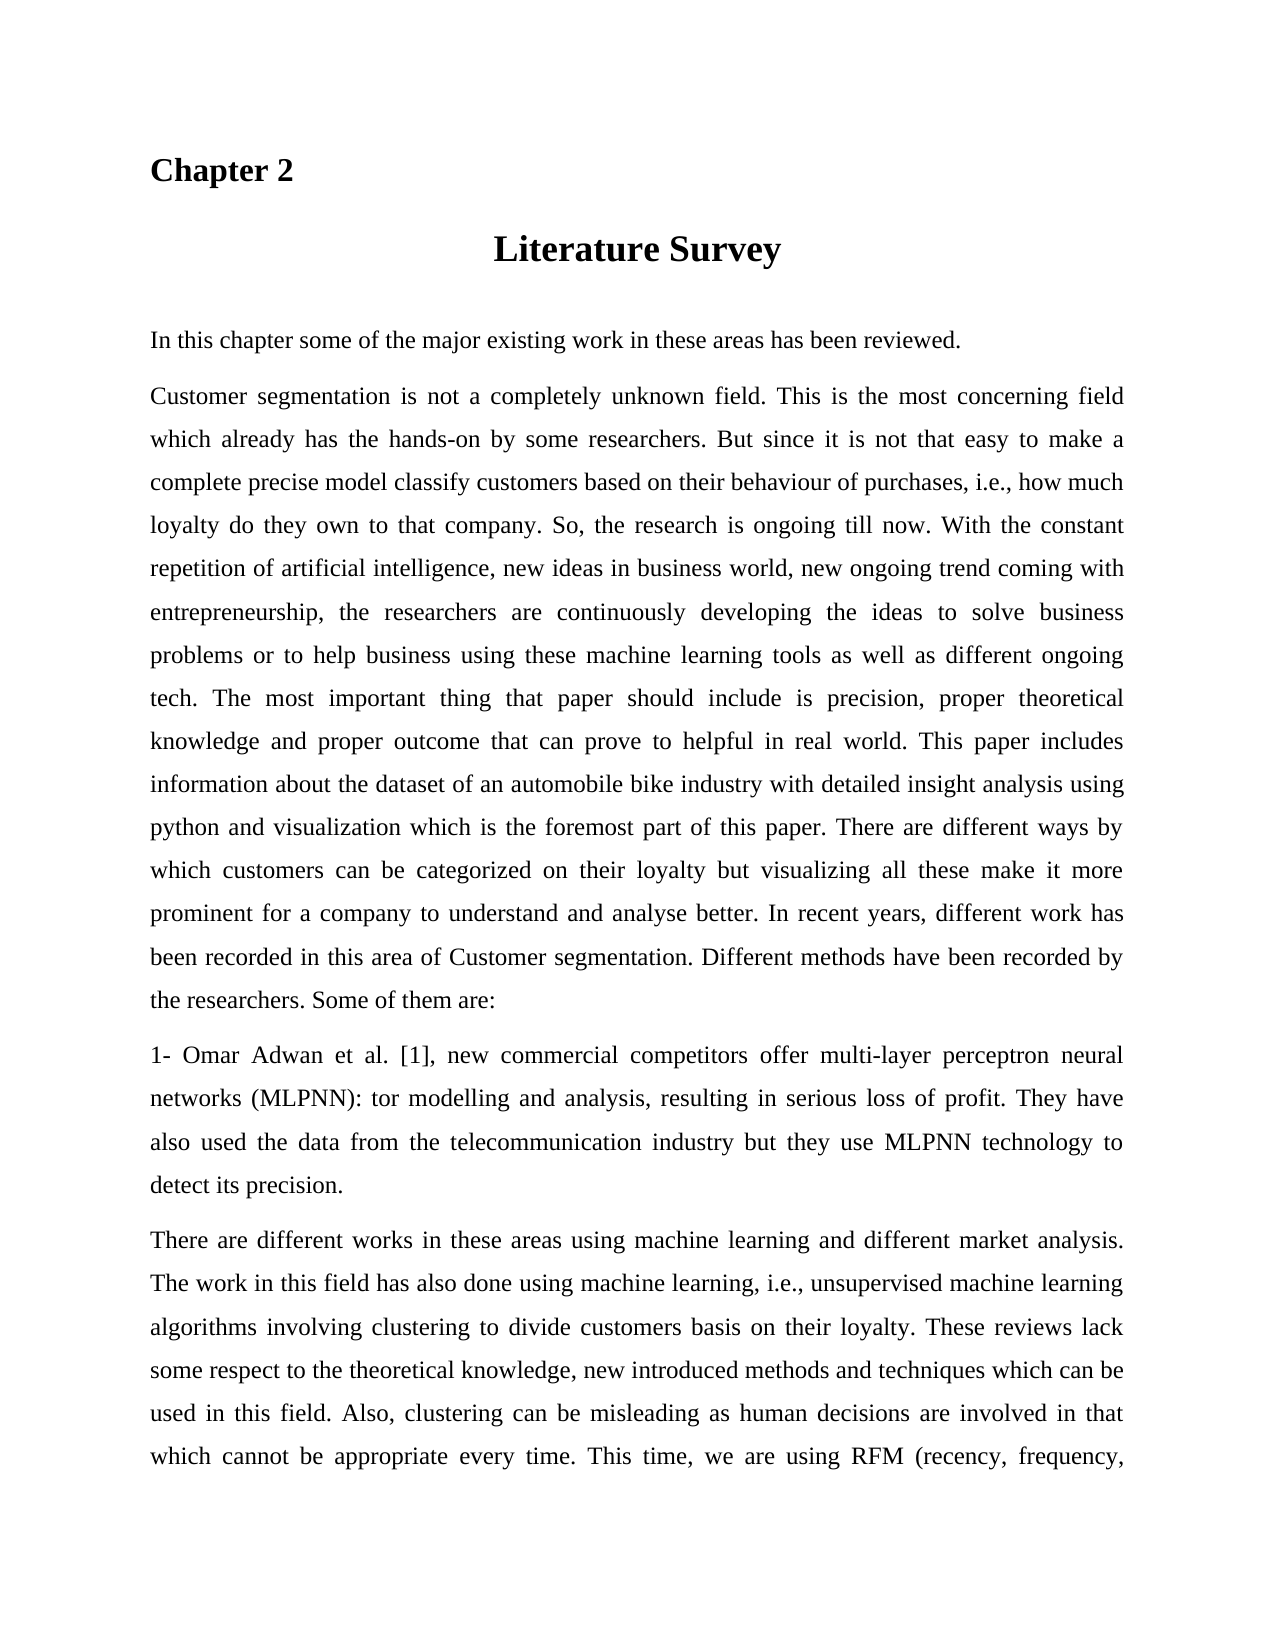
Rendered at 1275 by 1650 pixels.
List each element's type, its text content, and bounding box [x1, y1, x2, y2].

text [150, 1225, 1125, 1470]
text Customer segmentation is not a completely unknown field. This is the most concerning field which already has the hands-on by some researchers. But since it is not that easy to make a complete precise model classify customers based on their behaviour of purchases, i.e., how much loyalty do they own to that company. So, the research is ongoing till now. With the constant repetition of artificial intelligence, new ideas in business world, new ongoing trend coming with entrepreneurship, the researchers are continuously developing the ideas to solve business problems or to help business using these machine learning tools as well as different ongoing tech. The most important thing that paper should include is precision, proper theoretical knowledge and proper outcome that can prove to helpful in real world. This paper includes information about the dataset of an automobile bike industry with detailed insight analysis using python and visualization which is the foremost part of this paper. There are different ways by which customers can be categorized on their loyalty but visualizing all these make it more prominent for a company to understand and analyse better. In recent years, different work has been recorded in this area of Customer segmentation. Different methods have been recorded by the researchers. Some of them are: [150, 381, 1125, 1013]
text In this chapter some of the major existing work in these areas has been reviewed. [150, 325, 1125, 354]
text Chapter 2 [150, 150, 1125, 188]
text Literature Survey [150, 227, 1125, 270]
text 1- Omar Adwan et al. [1], new commercial competitors offer multi-layer perceptron neural networks (MLPNN): tor modelling and analysis, resulting in serious loss of profit. They have also used the data from the telecommunication industry but they use MLPNN technology to detect its precision. [150, 1040, 1125, 1198]
